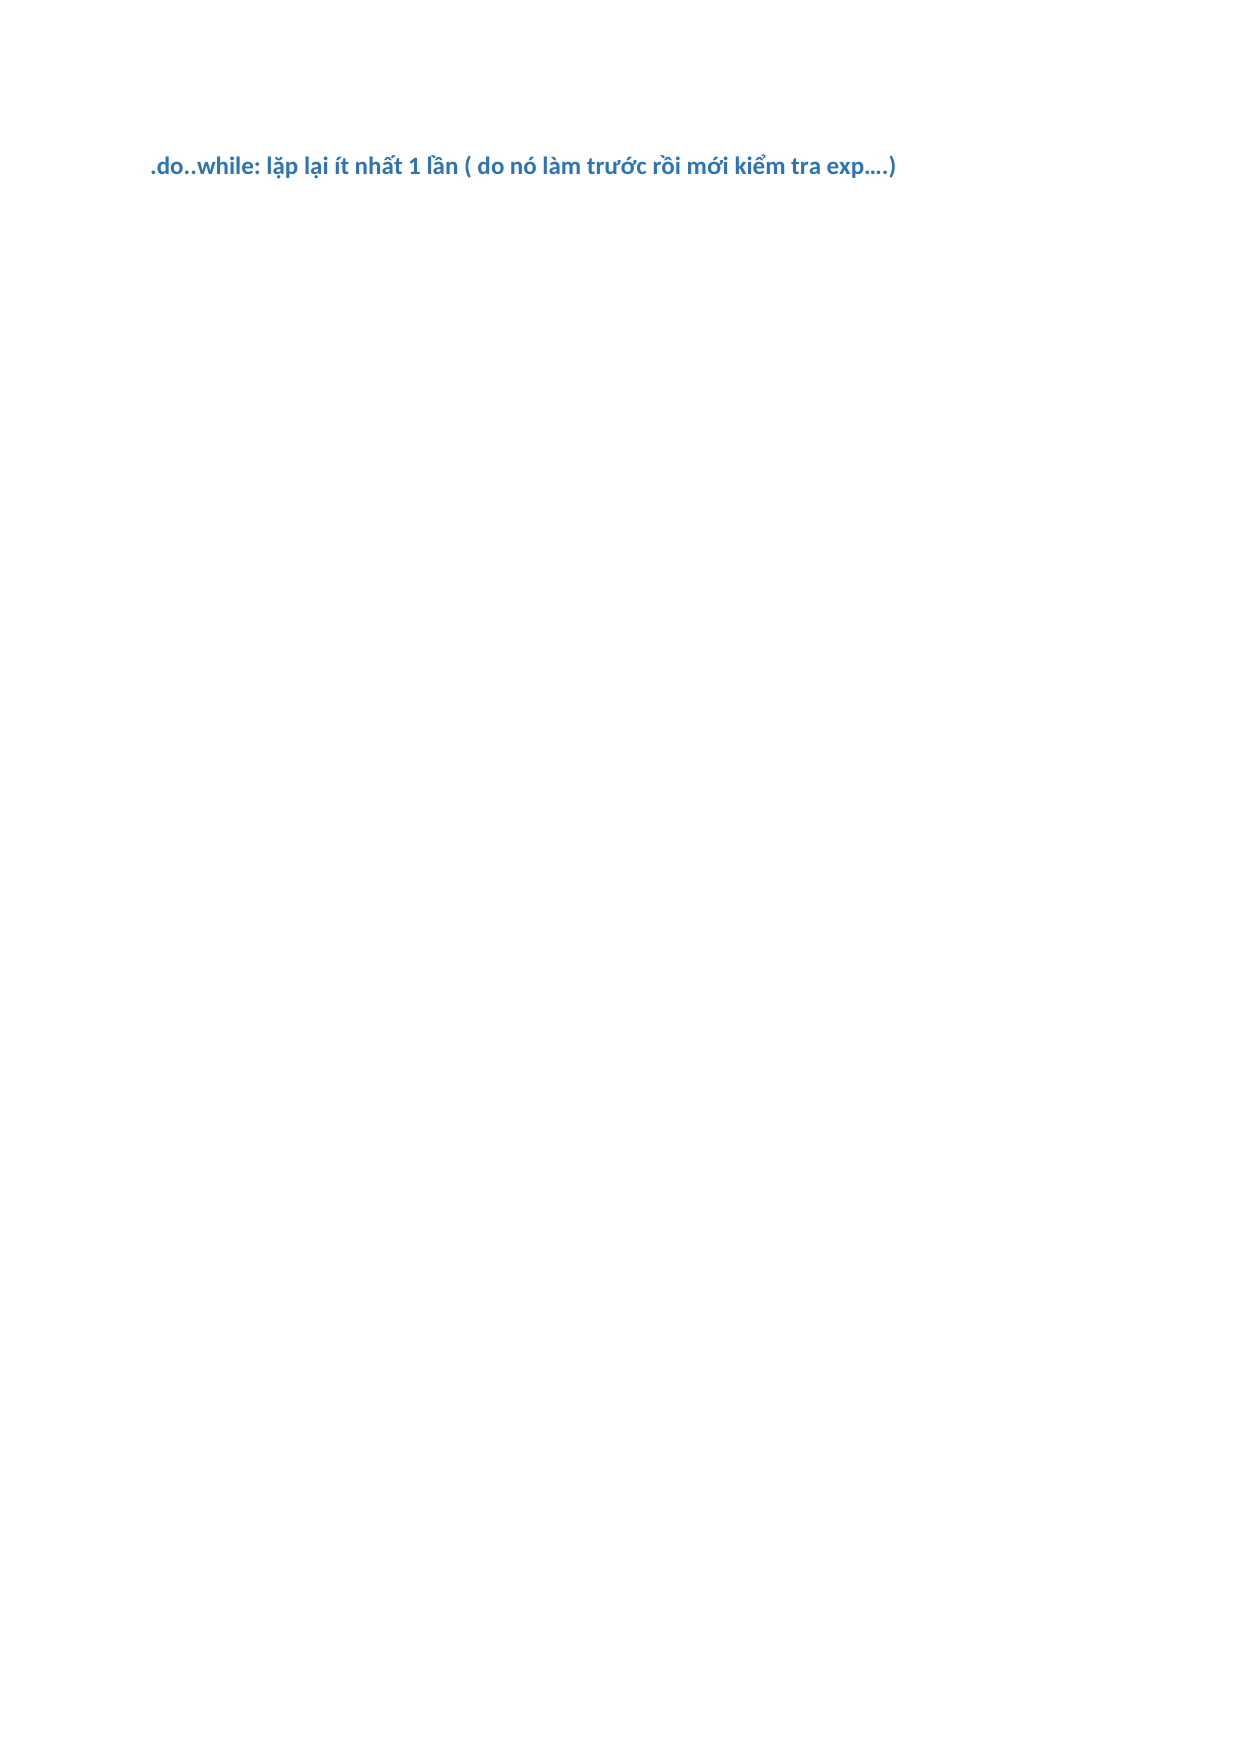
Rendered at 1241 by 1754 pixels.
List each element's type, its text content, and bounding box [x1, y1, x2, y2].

text .do..while: lặp lại ít nhất 1 lần ( do nó làm trước rồi mới kiểm tra exp….) [150, 150, 1090, 181]
